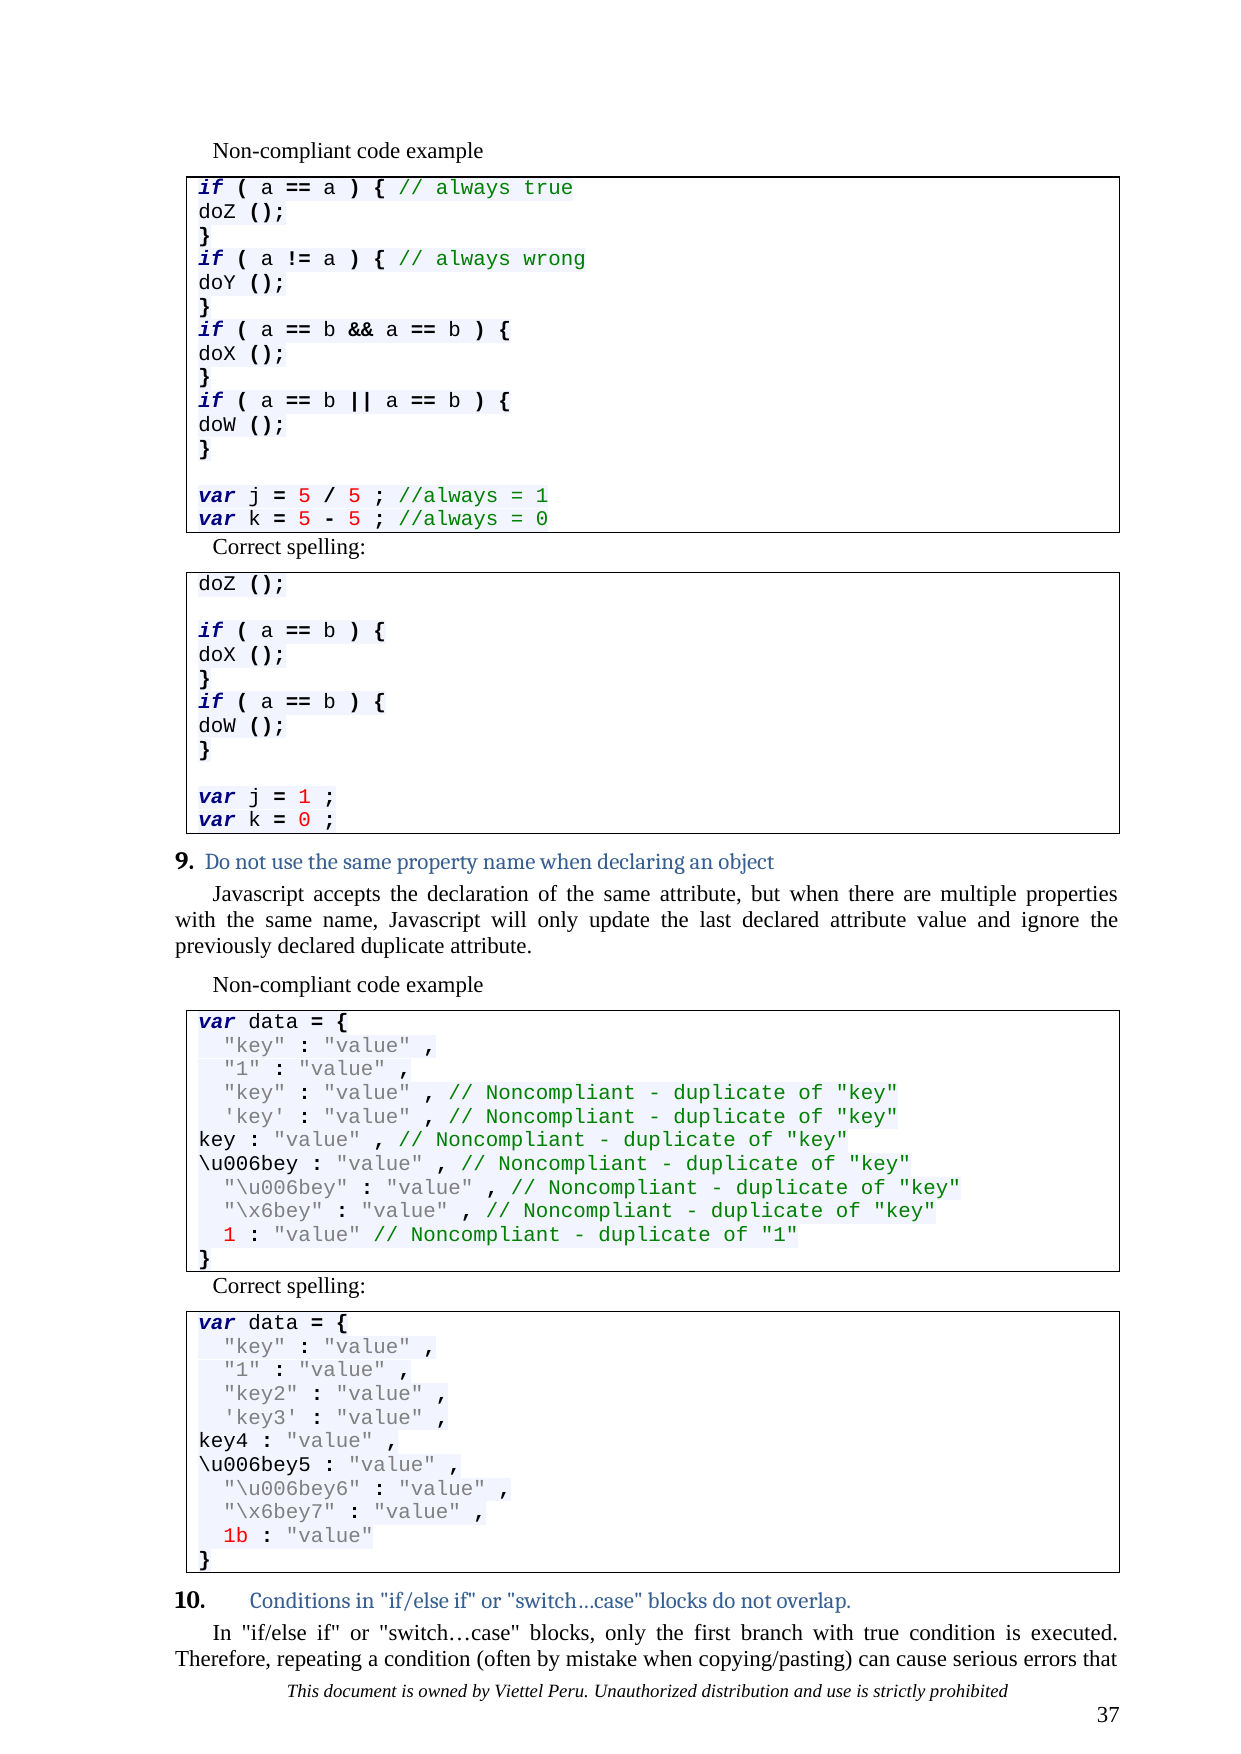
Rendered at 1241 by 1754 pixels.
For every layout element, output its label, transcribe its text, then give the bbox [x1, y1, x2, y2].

subtitle Conditions in "if/else if" or "switch…case" blocks do not overlap. [175, 1586, 1119, 1614]
subtitle Do not use the same property name when declaring an object [175, 847, 1119, 875]
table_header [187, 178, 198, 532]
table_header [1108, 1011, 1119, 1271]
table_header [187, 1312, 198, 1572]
text Non-compliant code example [175, 971, 1119, 998]
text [175, 1619, 1119, 1672]
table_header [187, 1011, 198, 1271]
text Javascript accepts the declaration of the same attribute, but when there are multiple properties with the same name, Javascript will only update the last declared attribute value and ignore the previously declared duplicate attribute. [175, 880, 1119, 959]
text Correct spelling: [175, 1272, 1119, 1299]
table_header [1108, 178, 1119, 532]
text Non-compliant code example [175, 137, 1119, 164]
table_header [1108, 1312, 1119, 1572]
text Correct spelling: [175, 533, 1119, 559]
